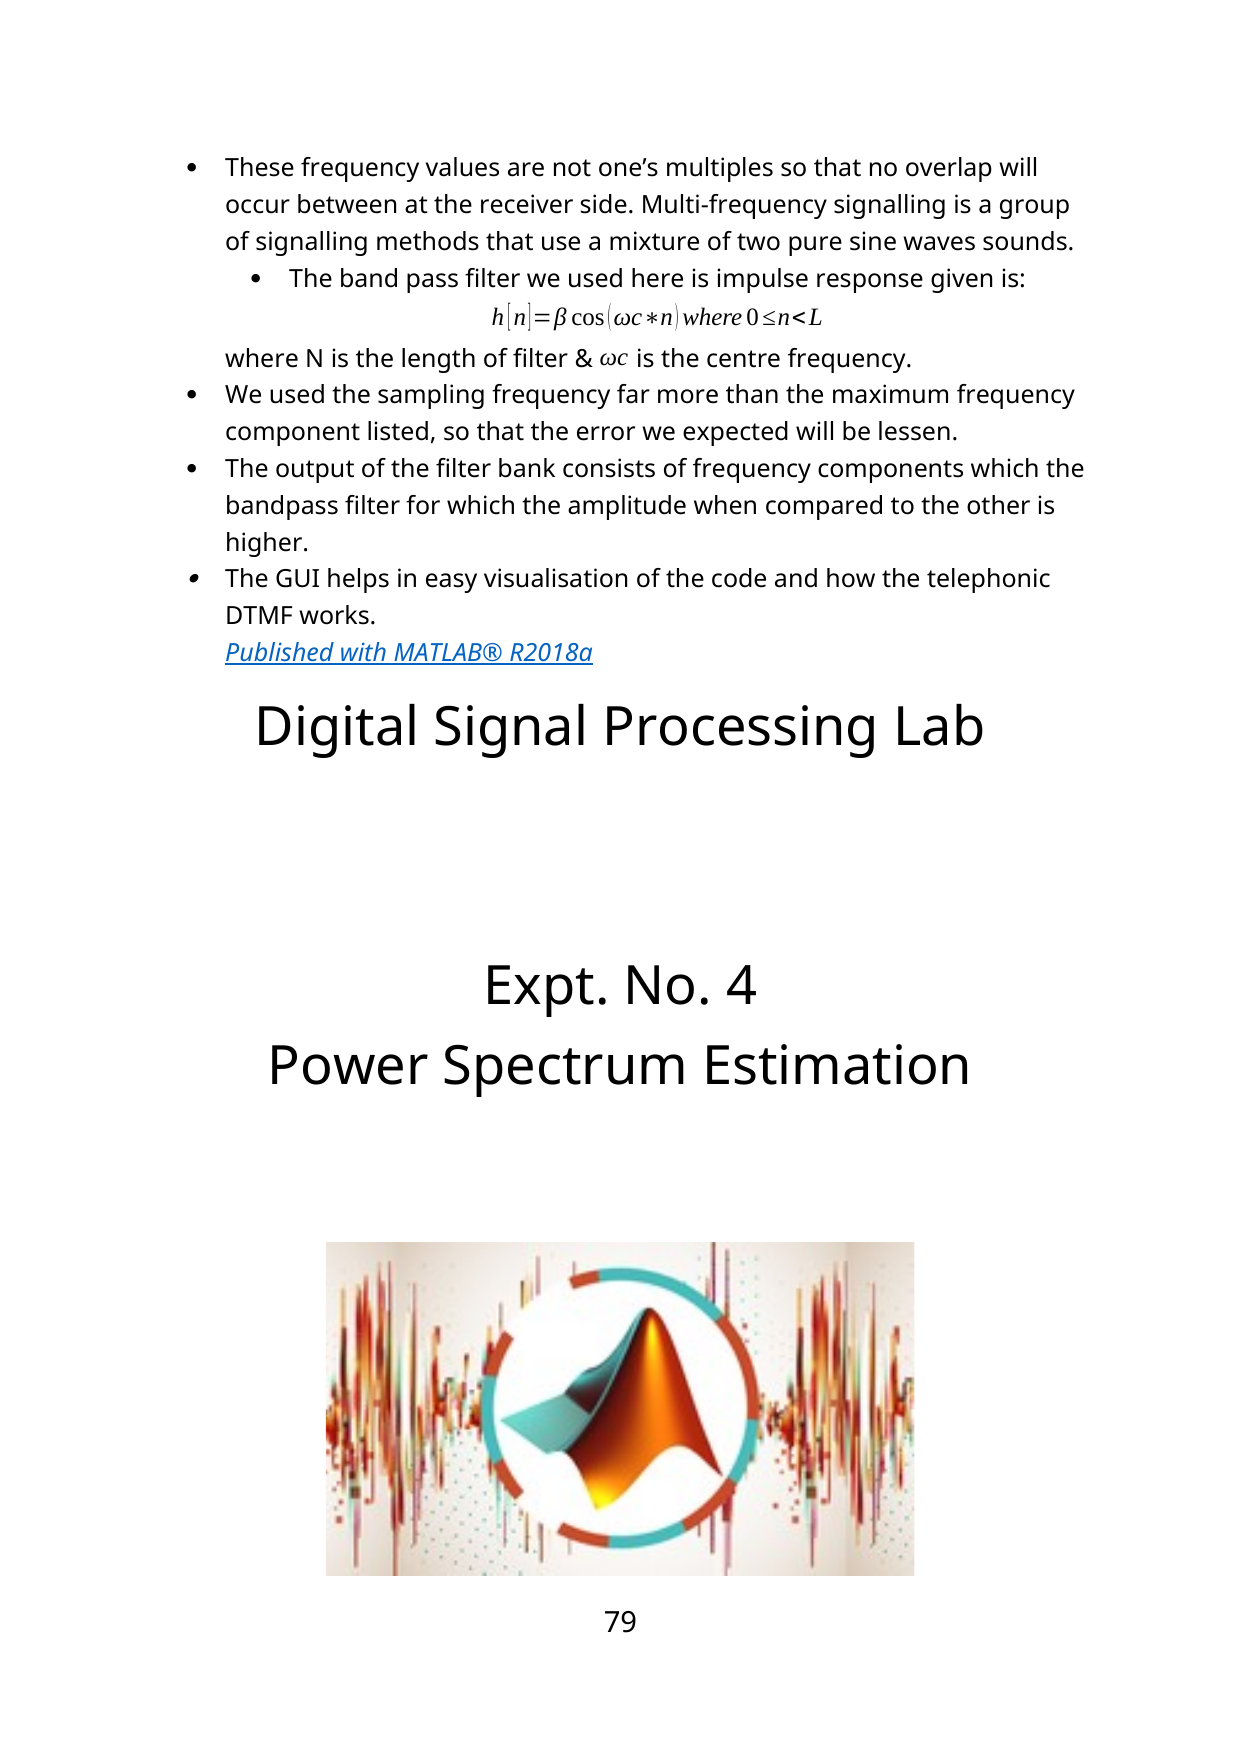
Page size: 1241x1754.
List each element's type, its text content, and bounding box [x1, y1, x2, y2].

list The output of the filter bank consists of frequency components which the bandpass filter for which the amplitude when compared to the other is higher. [187, 451, 1090, 558]
list The GUI helps in easy visualisation of the code and how the telephonic DTMF works. [187, 561, 1090, 632]
text Power Spectrum Estimation [150, 1026, 1090, 1100]
text Digital Signal Processing Lab [150, 688, 1090, 762]
list where N is the length of filter & is the centre frequency. [225, 340, 1090, 374]
list These frequency values are not one’s multiples so that no overlap will occur between at the receiver side. Multi-frequency signalling is a group of signalling methods that use a mixture of two pure sine waves sounds. [187, 150, 1090, 258]
list Published with MATLAB® R2018a [225, 634, 1090, 668]
text Expt. No. 4 [150, 946, 1090, 1020]
list We used the sampling frequency far more than the maximum frequency component listed, so that the error we expected will be lessen. [187, 377, 1090, 448]
picture [325, 1242, 915, 1576]
list The band pass filter we used here is impulse response given is: [187, 260, 1090, 337]
